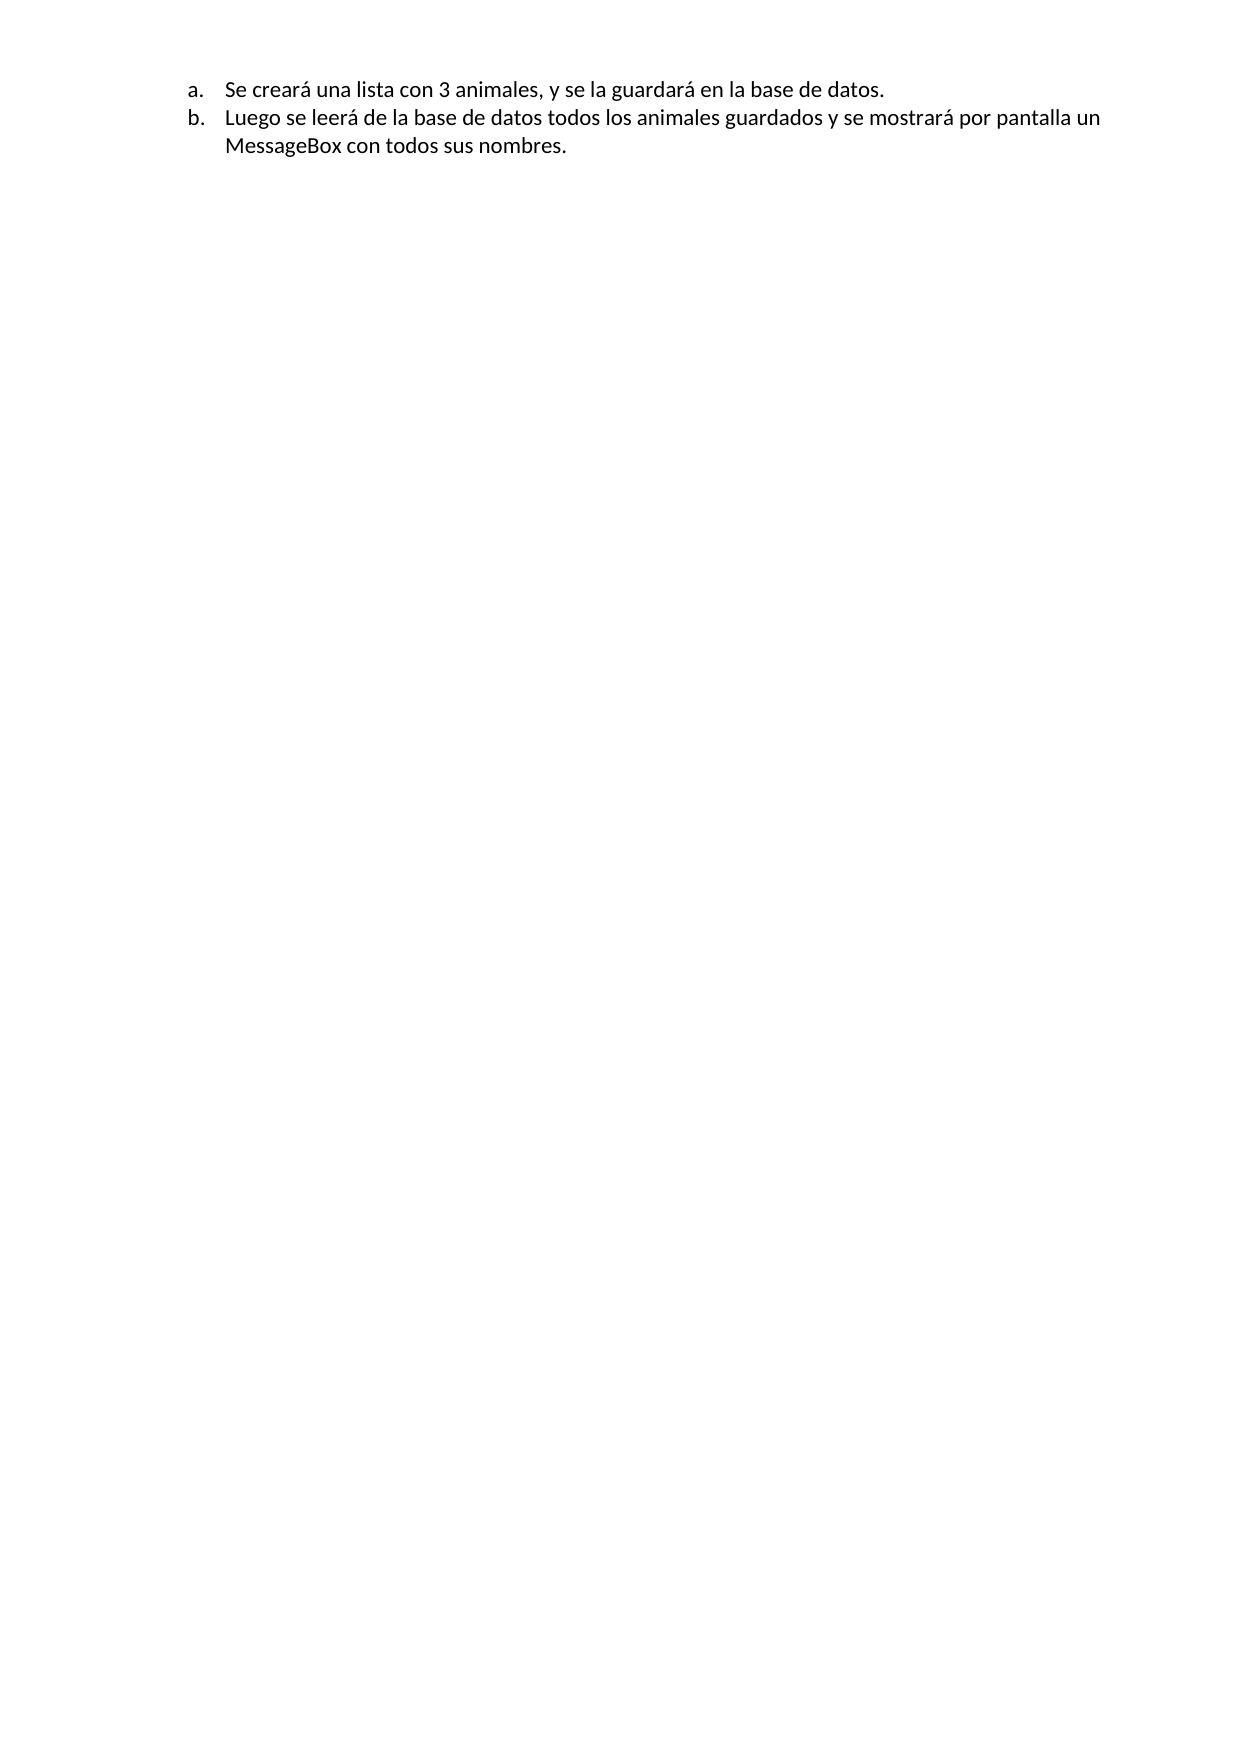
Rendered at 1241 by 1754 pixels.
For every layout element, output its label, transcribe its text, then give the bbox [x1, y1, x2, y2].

list Luego se leerá de la base de datos todos los animales guardados y se mostrará por pantalla un MessageBox con todos sus nombres. [187, 103, 1165, 159]
list Se creará una lista con 3 animales, y se la guardará en la base de datos. [187, 75, 1165, 103]
